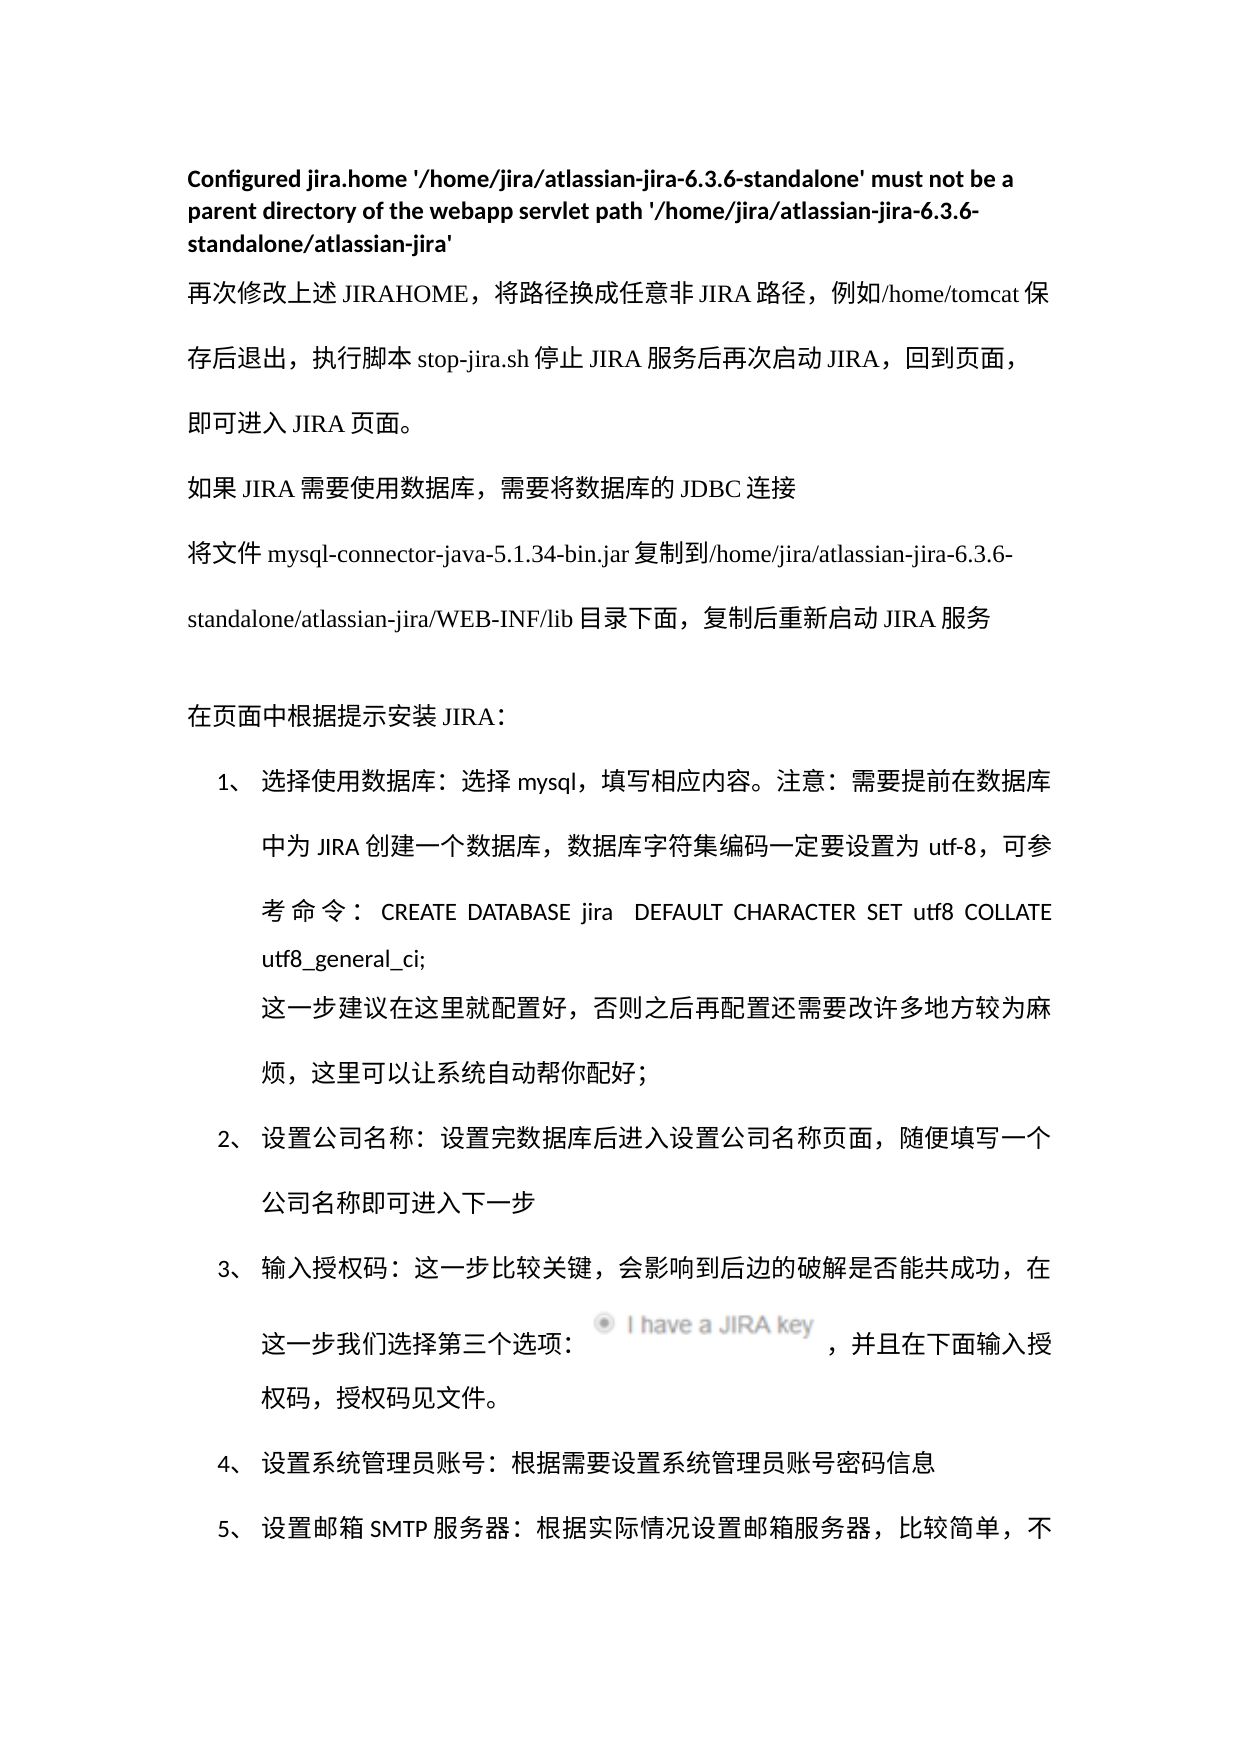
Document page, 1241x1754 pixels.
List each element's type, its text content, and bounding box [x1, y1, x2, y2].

text Configured jira.home '/home/jira/atlassian-jira-6.3.6-standalone' must not be a parent directory of the webapp servlet path '/home/jira/atlassian-jira-6.3.6-standalone/atlassian-jira' [187, 162, 1053, 259]
text 如果JIRA需要使用数据库，需要将数据库的JDBC连接 [187, 454, 1053, 519]
list 设置系统管理员账号：根据需要设置系统管理员账号密码信息 [217, 1429, 1053, 1494]
list 选择使用数据库：选择mysql，填写相应内容。注意：需要提前在数据库中为JIRA创建一个数据库，数据库字符集编码一定要设置为utf-8，可参考命令：CREATE DATABASE jira DEFAULT CHARACTER SET utf8 COLLATE utf8_general_ci; [216, 747, 1053, 974]
list 这一步建议在这里就配置好，否则之后再配置还需要改许多地方较为麻烦，这里可以让系统自动帮你配好； [261, 974, 1053, 1104]
text 在页面中根据提示安装JIRA： [187, 682, 1053, 747]
text 再次修改上述JIRAHOME，将路径换成任意非JIRA路径，例如/home/tomcat保存后退出，执行脚本stop-jira.sh停止JIRA服务后再次启动JIRA，回到页面，即可进入JIRA页面。 [187, 259, 1053, 454]
list 输入授权码：这一步比较关键，会影响到后边的破解是否能共成功，在这一步我们选择第三个选项：，并且在下面输入授权码，授权码见文件。 [217, 1234, 1053, 1429]
list 设置公司名称：设置完数据库后进入设置公司名称页面，随便填写一个公司名称即可进入下一步 [217, 1104, 1053, 1234]
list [217, 1494, 1053, 1559]
text 将文件mysql-connector-java-5.1.34-bin.jar复制到/home/jira/atlassian-jira-6.3.6-standalone/atlassian-jira/WEB-INF/lib目录下面，复制后重新启动JIRA服务 [187, 519, 1053, 649]
picture [588, 1299, 827, 1354]
